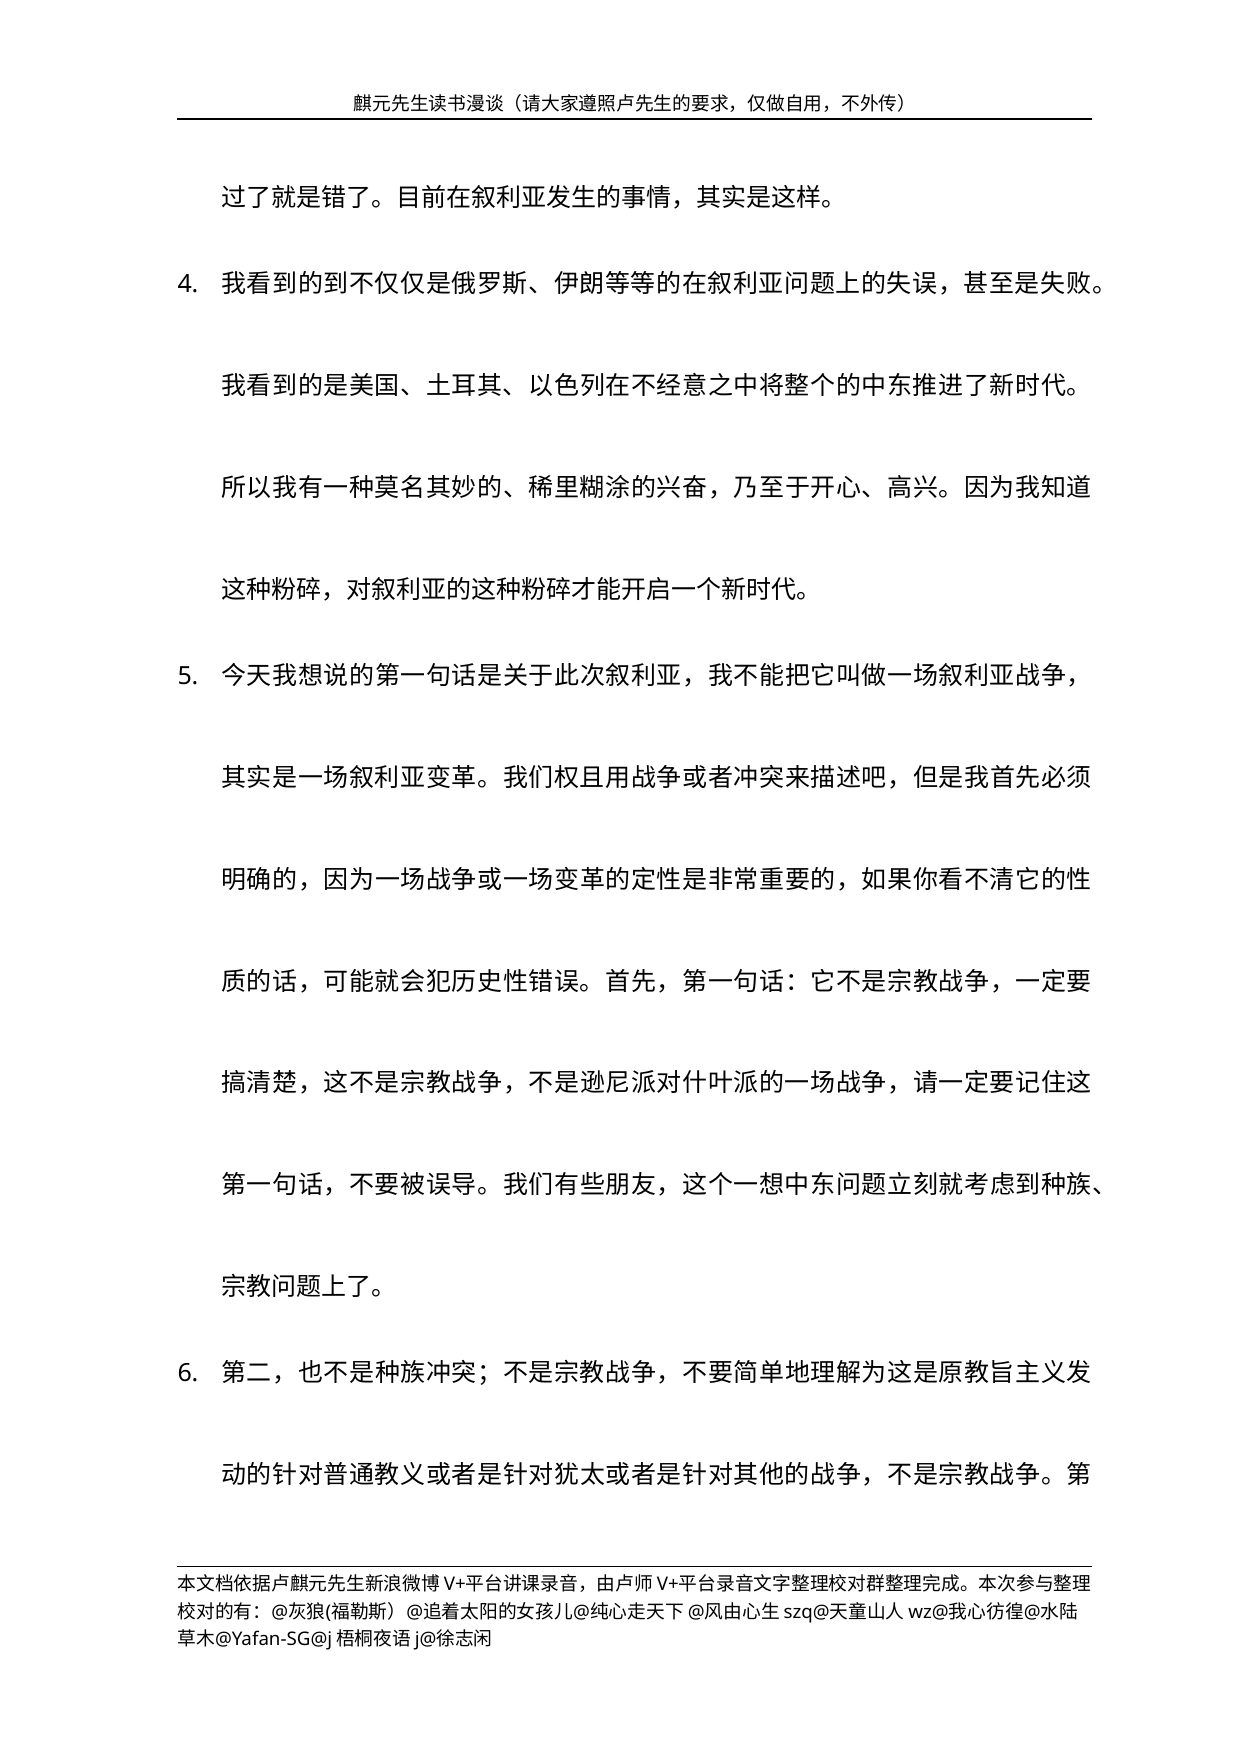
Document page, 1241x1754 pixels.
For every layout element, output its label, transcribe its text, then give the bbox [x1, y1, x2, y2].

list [177, 1337, 1092, 1507]
list 我看到的到不仅仅是俄罗斯、伊朗等等的在叙利亚问题上的失误，甚至是失败。我看到的是美国、土耳其、以色列在不经意之中将整个的中东推进了新时代。所以我有一种莫名其妙的、稀里糊涂的兴奋，乃至于开心、高兴。因为我知道这种粉碎，对叙利亚的这种粉碎才能开启一个新时代。 [177, 248, 1092, 621]
list 今天我想说的第一句话是关于此次叙利亚，我不能把它叫做一场叙利亚战争，其实是一场叙利亚变革。我们权且用战争或者冲突来描述吧，但是我首先必须明确的，因为一场战争或一场变革的定性是非常重要的，如果你看不清它的性质的话，可能就会犯历史性错误。首先，第一句话：它不是宗教战争，一定要搞清楚，这不是宗教战争，不是逊尼派对什叶派的一场战争，请一定要记住这第一句话，不要被误导。我们有些朋友，这个一想中东问题立刻就考虑到种族、宗教问题上了。 [177, 639, 1092, 1319]
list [177, 162, 1092, 230]
